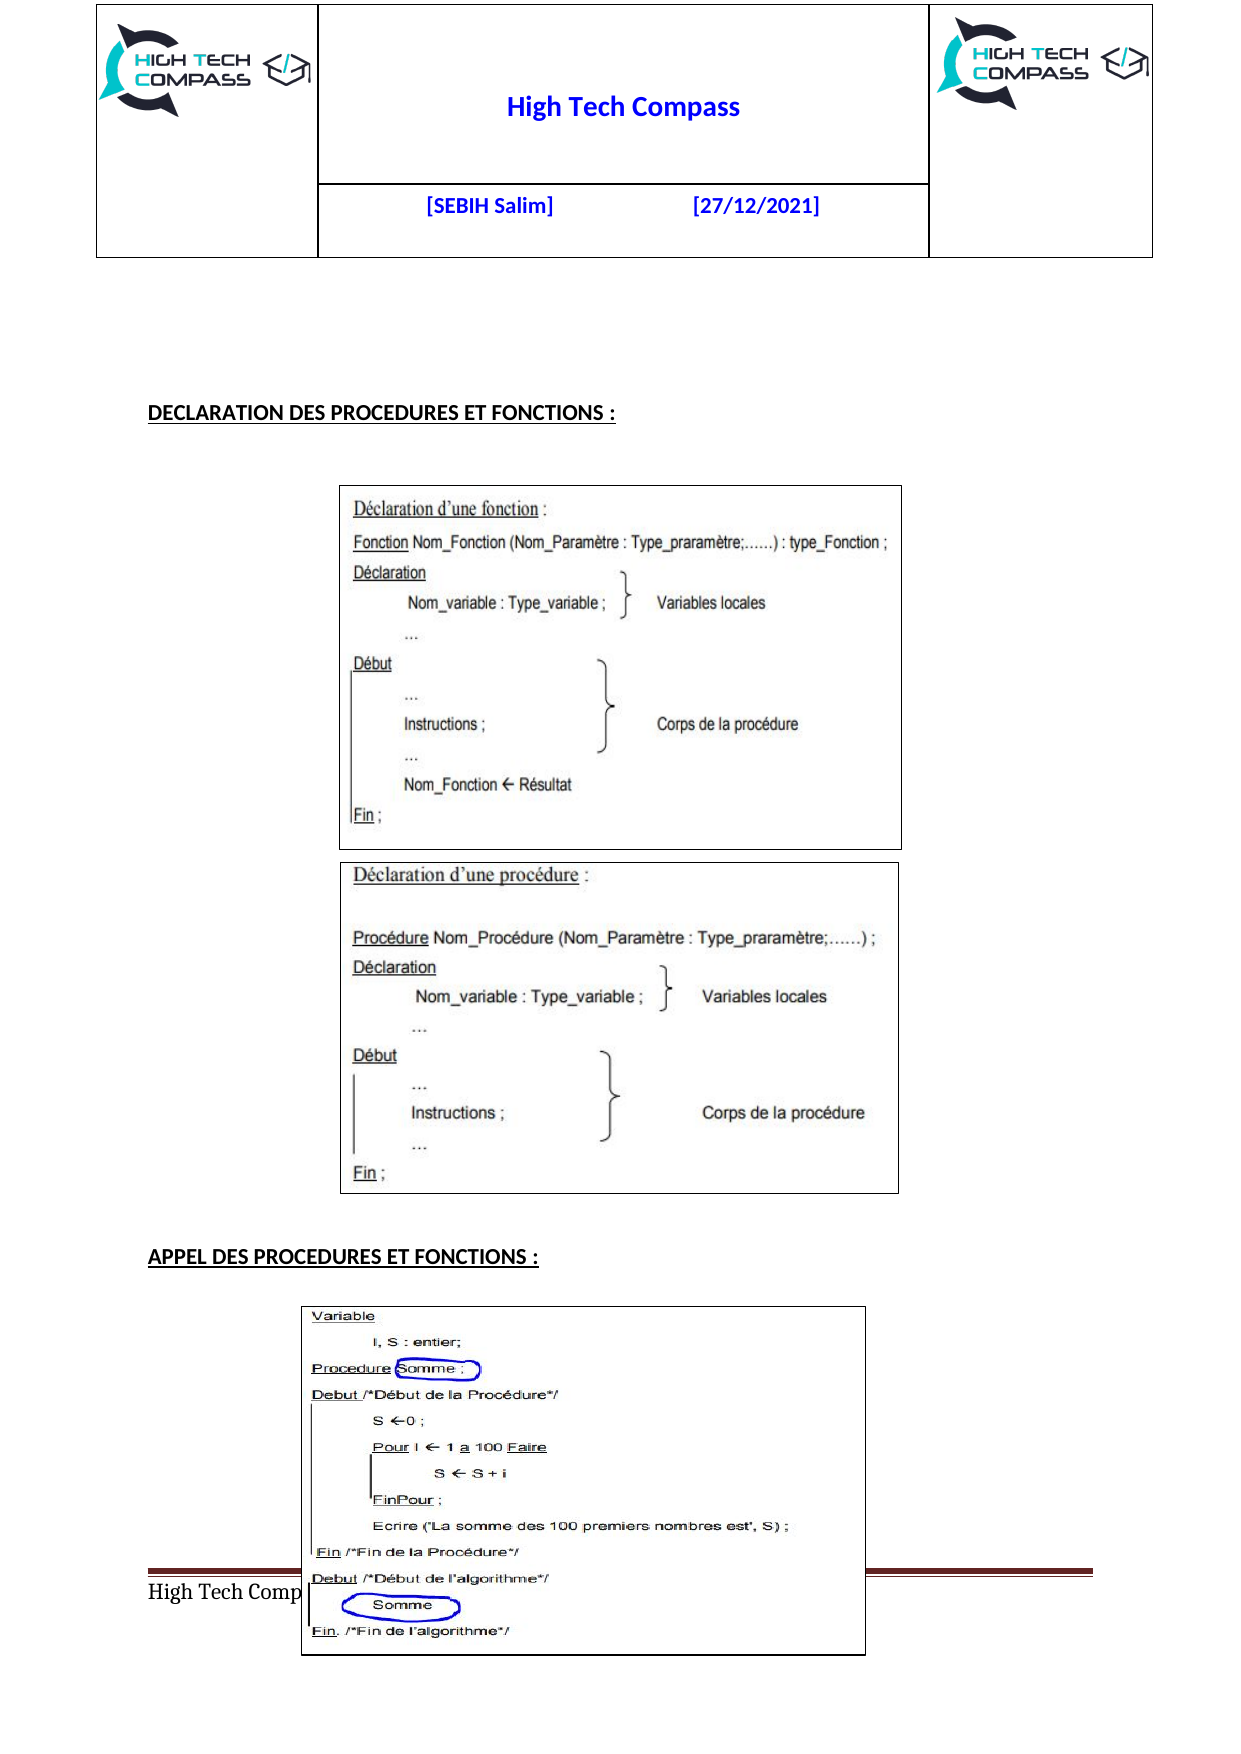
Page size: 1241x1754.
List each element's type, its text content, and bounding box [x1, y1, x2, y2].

text DECLARATION DES PROCEDURES ET FONCTIONS : [148, 398, 1093, 427]
picture [98, 24, 311, 117]
picture [936, 17, 1149, 110]
picture [340, 486, 901, 849]
picture [302, 1307, 865, 1654]
picture [341, 863, 898, 1193]
text APPEL DES PROCEDURES ET FONCTIONS : [148, 1242, 1093, 1270]
